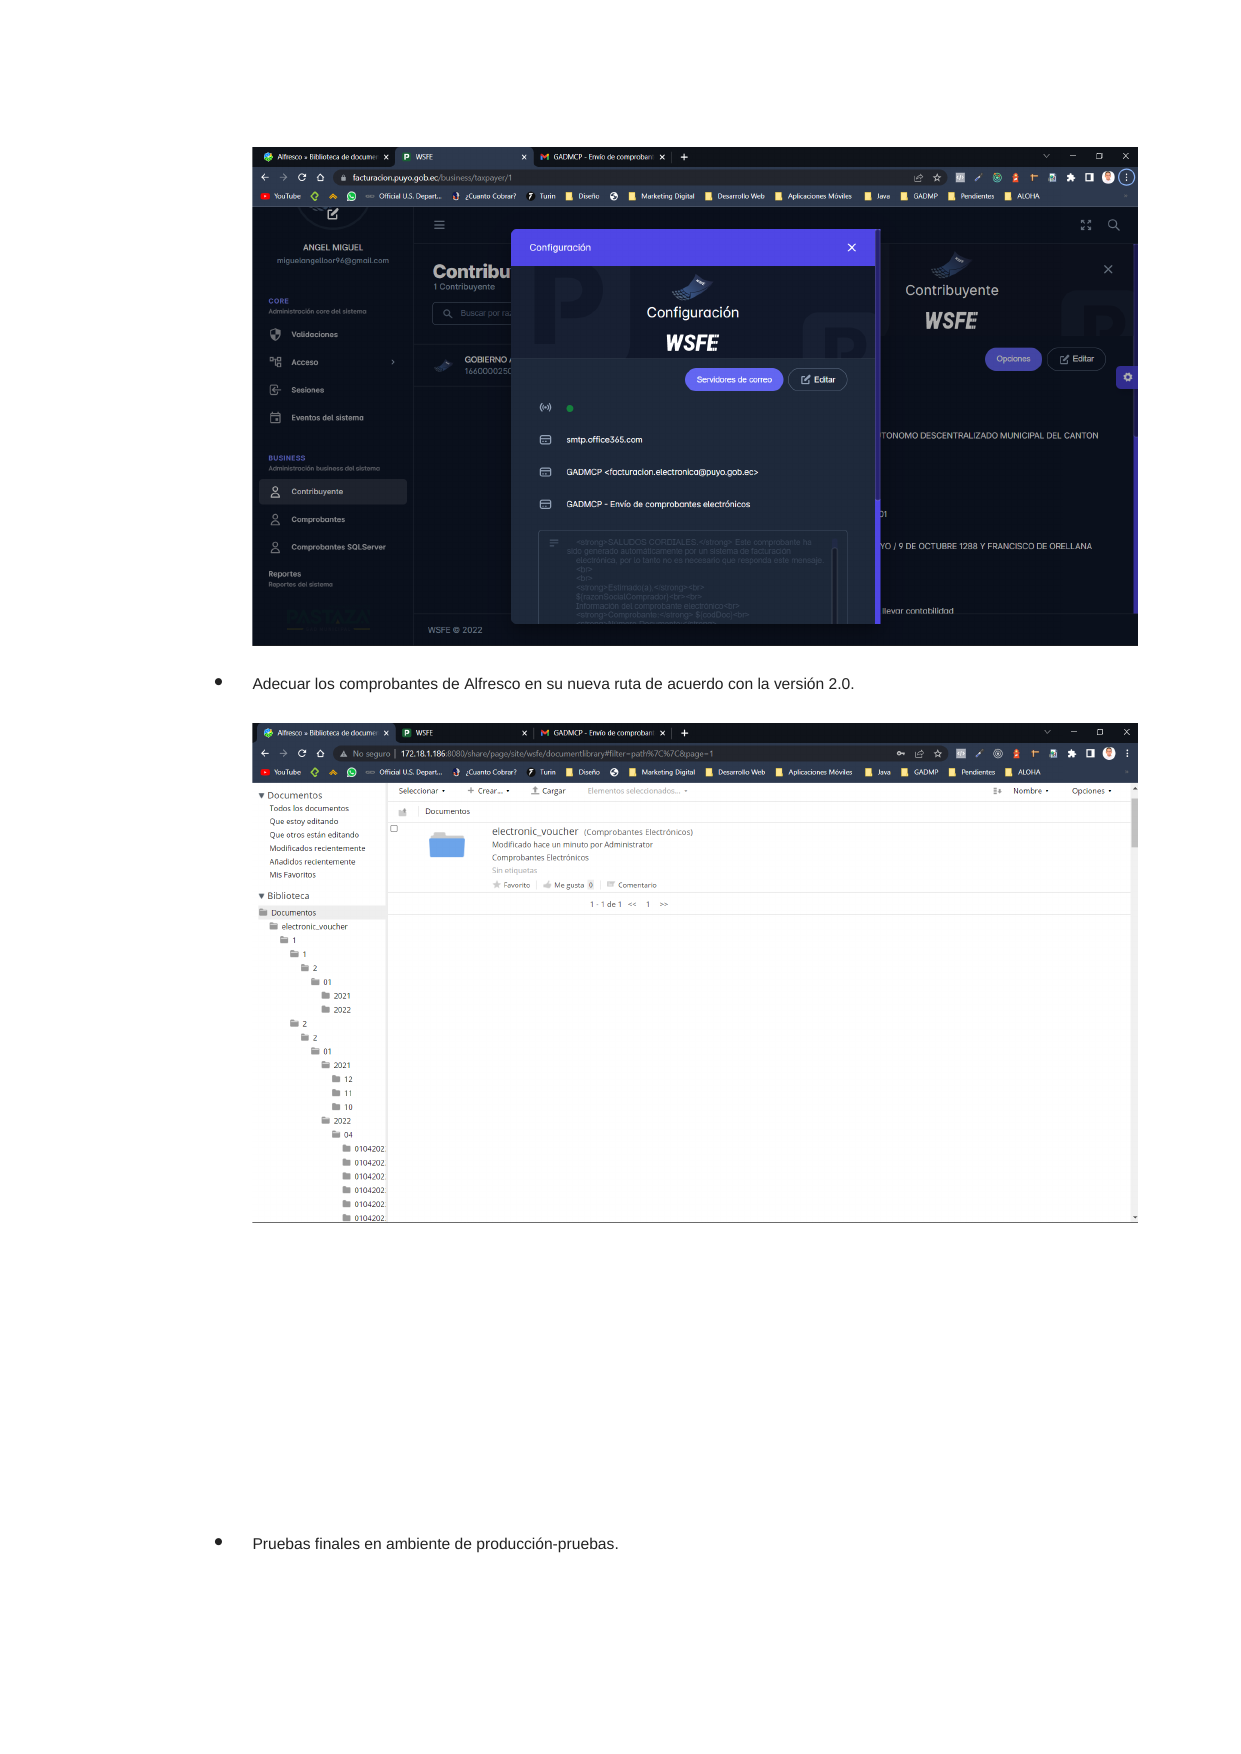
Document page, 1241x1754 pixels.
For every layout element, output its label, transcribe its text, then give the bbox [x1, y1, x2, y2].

list Pruebas finales en ambiente de producción-pruebas. [215, 1534, 1063, 1554]
picture [252, 723, 1138, 1223]
list Adecuar los comprobantes de Alfresco en su nueva ruta de acuerdo con la versión 2.0. [215, 675, 1063, 694]
picture [252, 147, 1138, 646]
